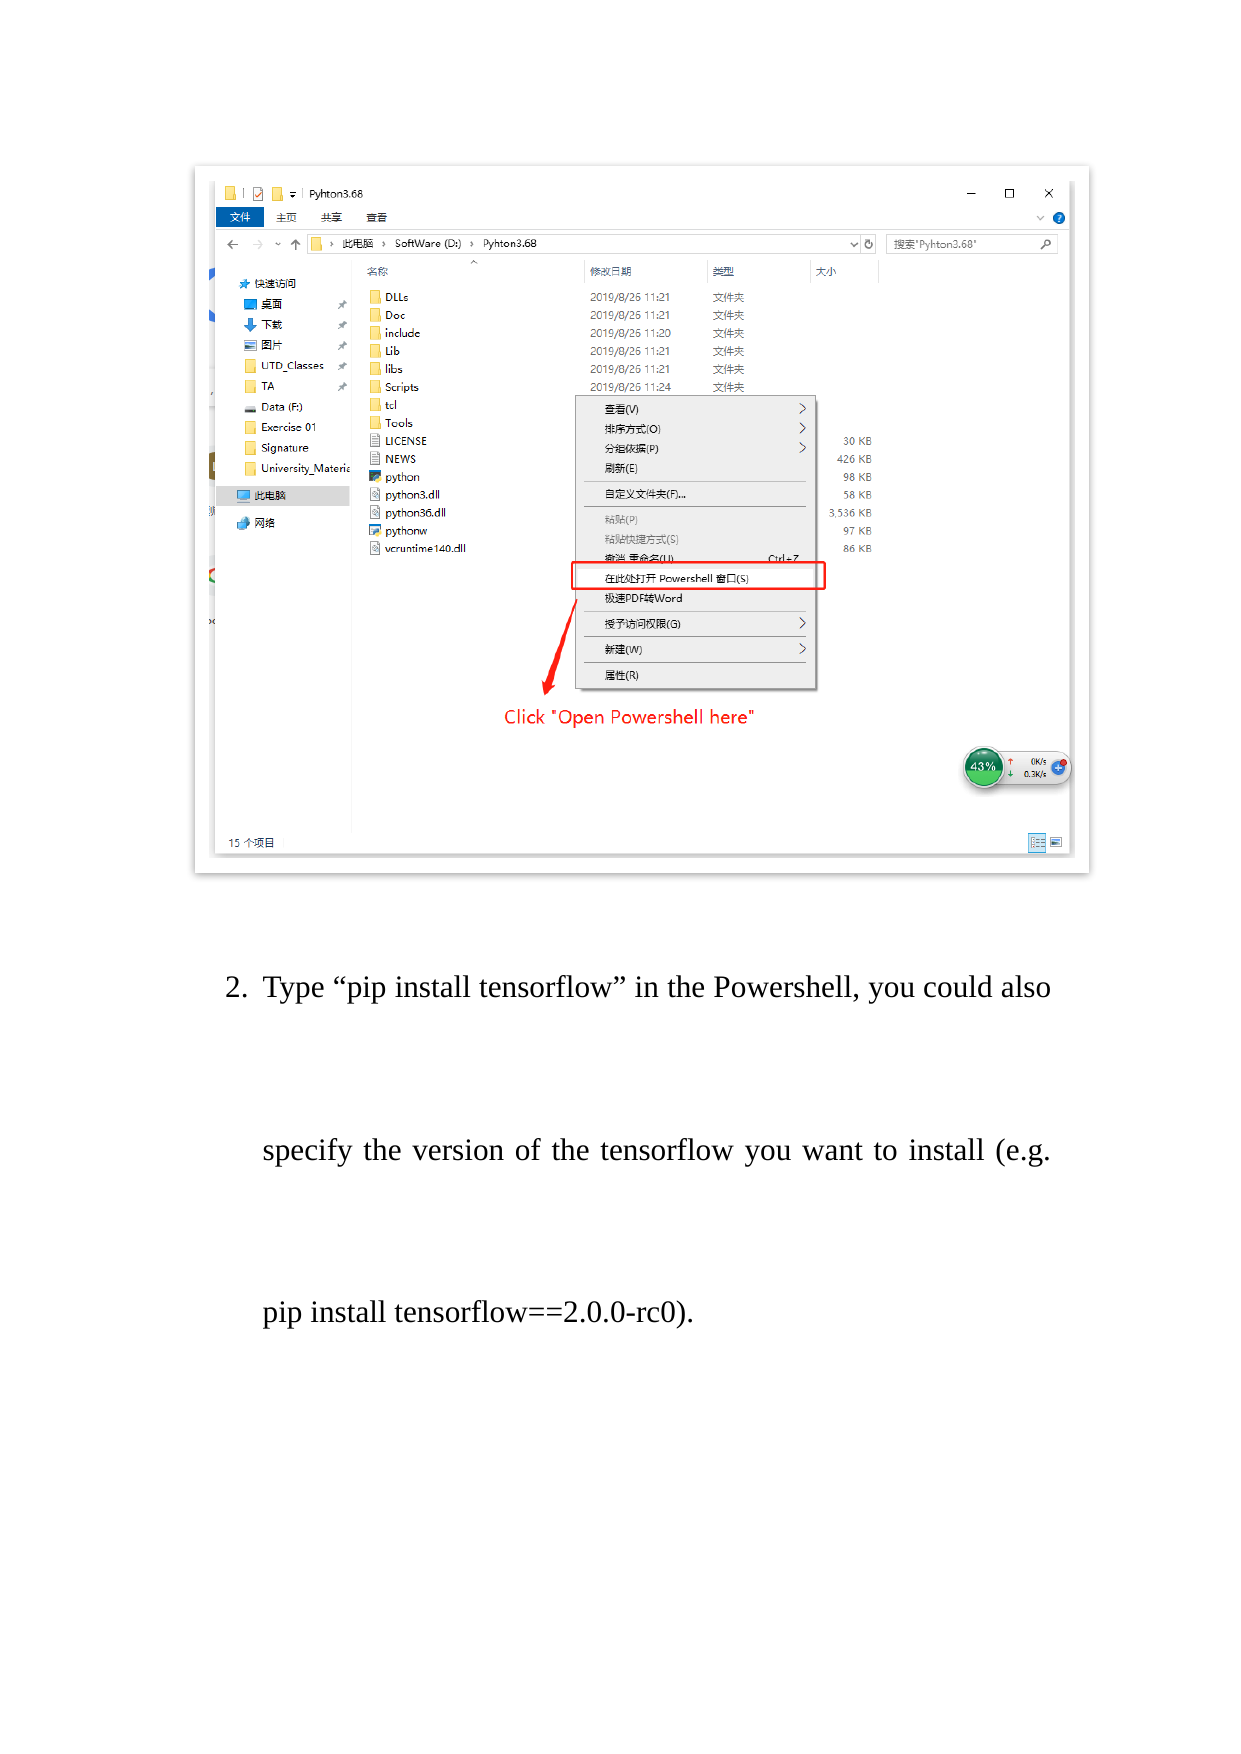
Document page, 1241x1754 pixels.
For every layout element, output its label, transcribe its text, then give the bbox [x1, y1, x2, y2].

picture [209, 181, 1075, 858]
list Type “pip install tensorflow” in the Powershell, you could also specify the version of the tensorflow you want to install (e.g. pip install tensorflow==2.0.0-rc0). [225, 954, 1053, 1344]
